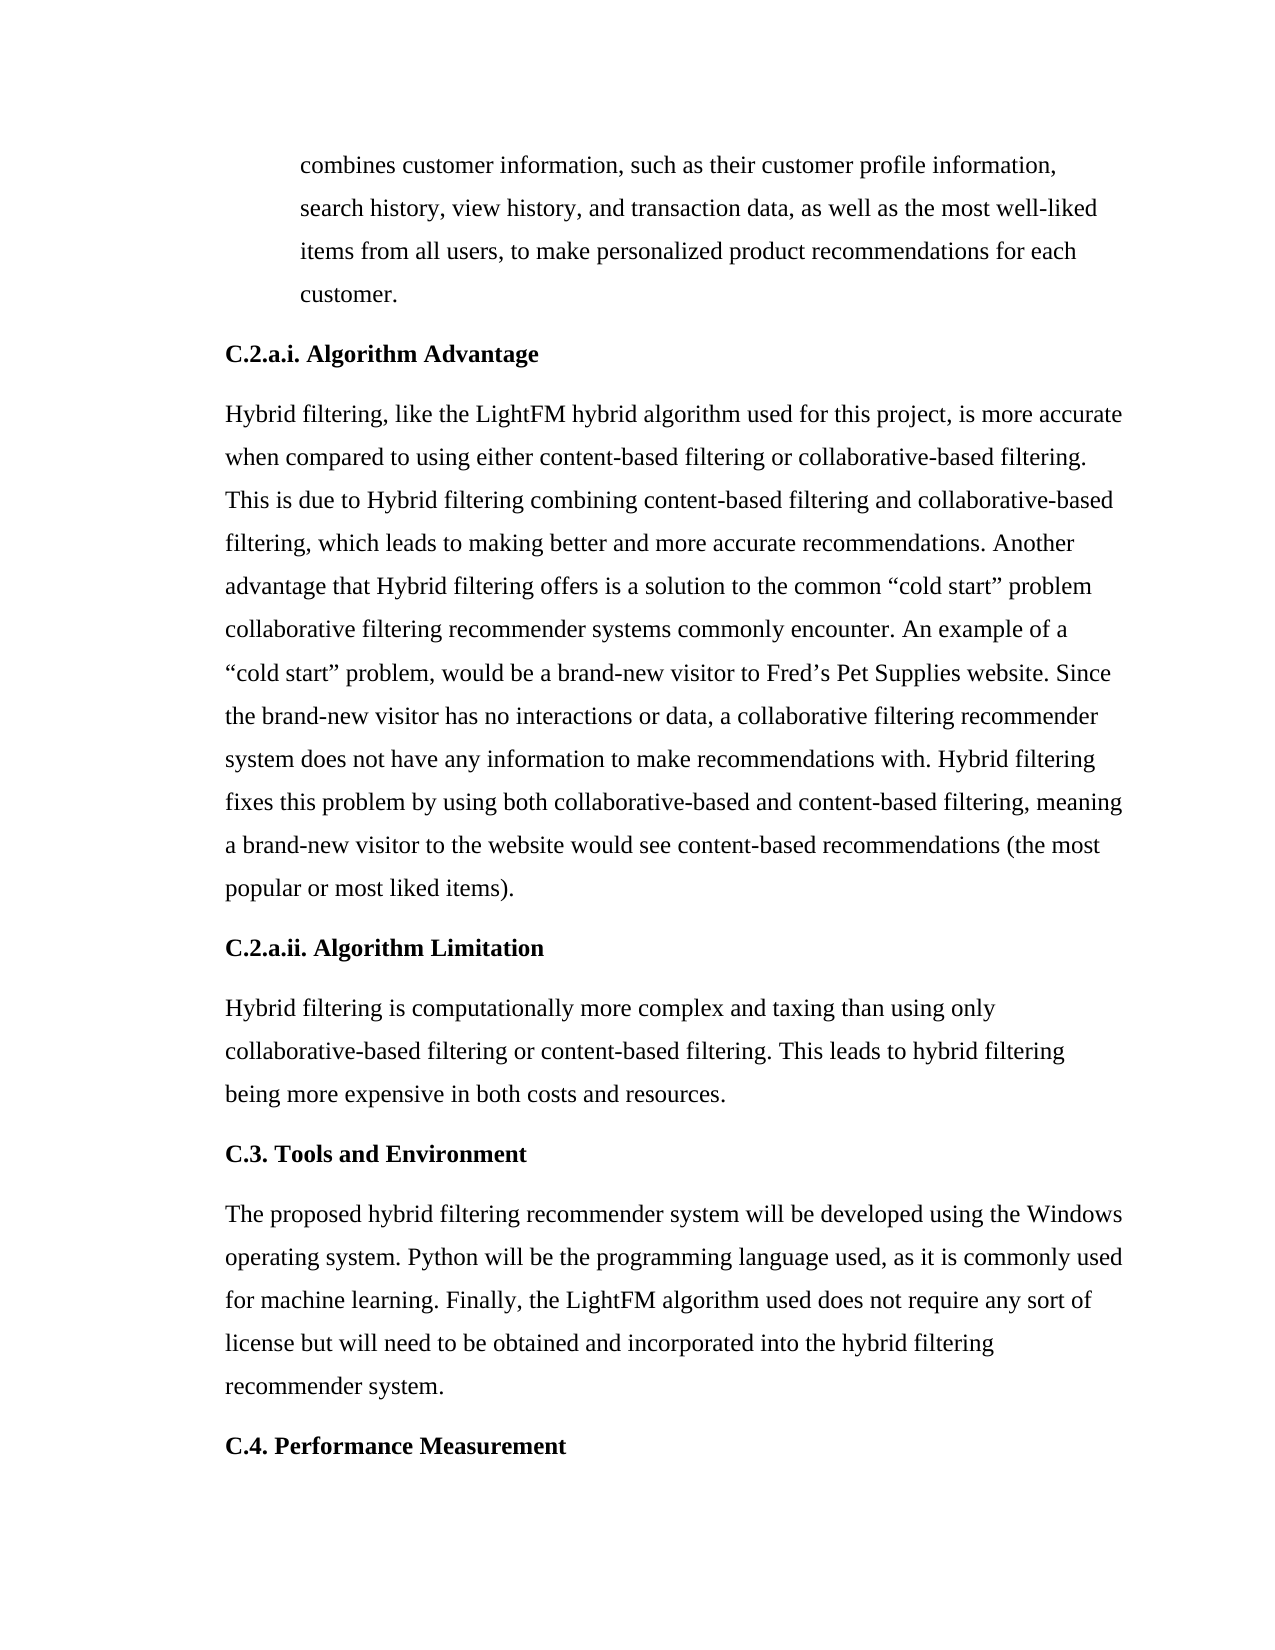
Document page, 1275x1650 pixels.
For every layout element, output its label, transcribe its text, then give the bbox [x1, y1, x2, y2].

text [300, 150, 1125, 308]
text C.4. Performance Measurement [150, 1431, 1125, 1460]
text C.2.a.ii. Algorithm Limitation [150, 933, 1125, 962]
text Hybrid filtering is computationally more complex and taxing than using only collaborative-based filtering or content-based filtering. This leads to hybrid filtering being more expensive in both costs and resources. [225, 993, 1125, 1108]
text Hybrid filtering, like the LightFM hybrid algorithm used for this project, is more accurate when compared to using either content-based filtering or collaborative-based filtering. This is due to Hybrid filtering combining content-based filtering and collaborative-based filtering, which leads to making better and more accurate recommendations. Another advantage that Hybrid filtering offers is a solution to the common “cold start” problem collaborative filtering recommender systems commonly encounter. An example of a “cold start” problem, would be a brand-new visitor to Fred’s Pet Supplies website. Since the brand-new visitor has no interactions or data, a collaborative filtering recommender system does not have any information to make recommendations with. Hybrid filtering fixes this problem by using both collaborative-based and content-based filtering, meaning a brand-new visitor to the website would see content-based recommendations (the most popular or most liked items). [225, 399, 1125, 902]
text C.2.a.i. Algorithm Advantage [150, 339, 1125, 368]
text C.3. Tools and Environment [150, 1139, 1125, 1168]
text The proposed hybrid filtering recommender system will be developed using the Windows operating system. Python will be the programming language used, as it is commonly used for machine learning. Finally, the LightFM algorithm used does not require any sort of license but will need to be obtained and incorporated into the hybrid filtering recommender system. [225, 1199, 1125, 1400]
